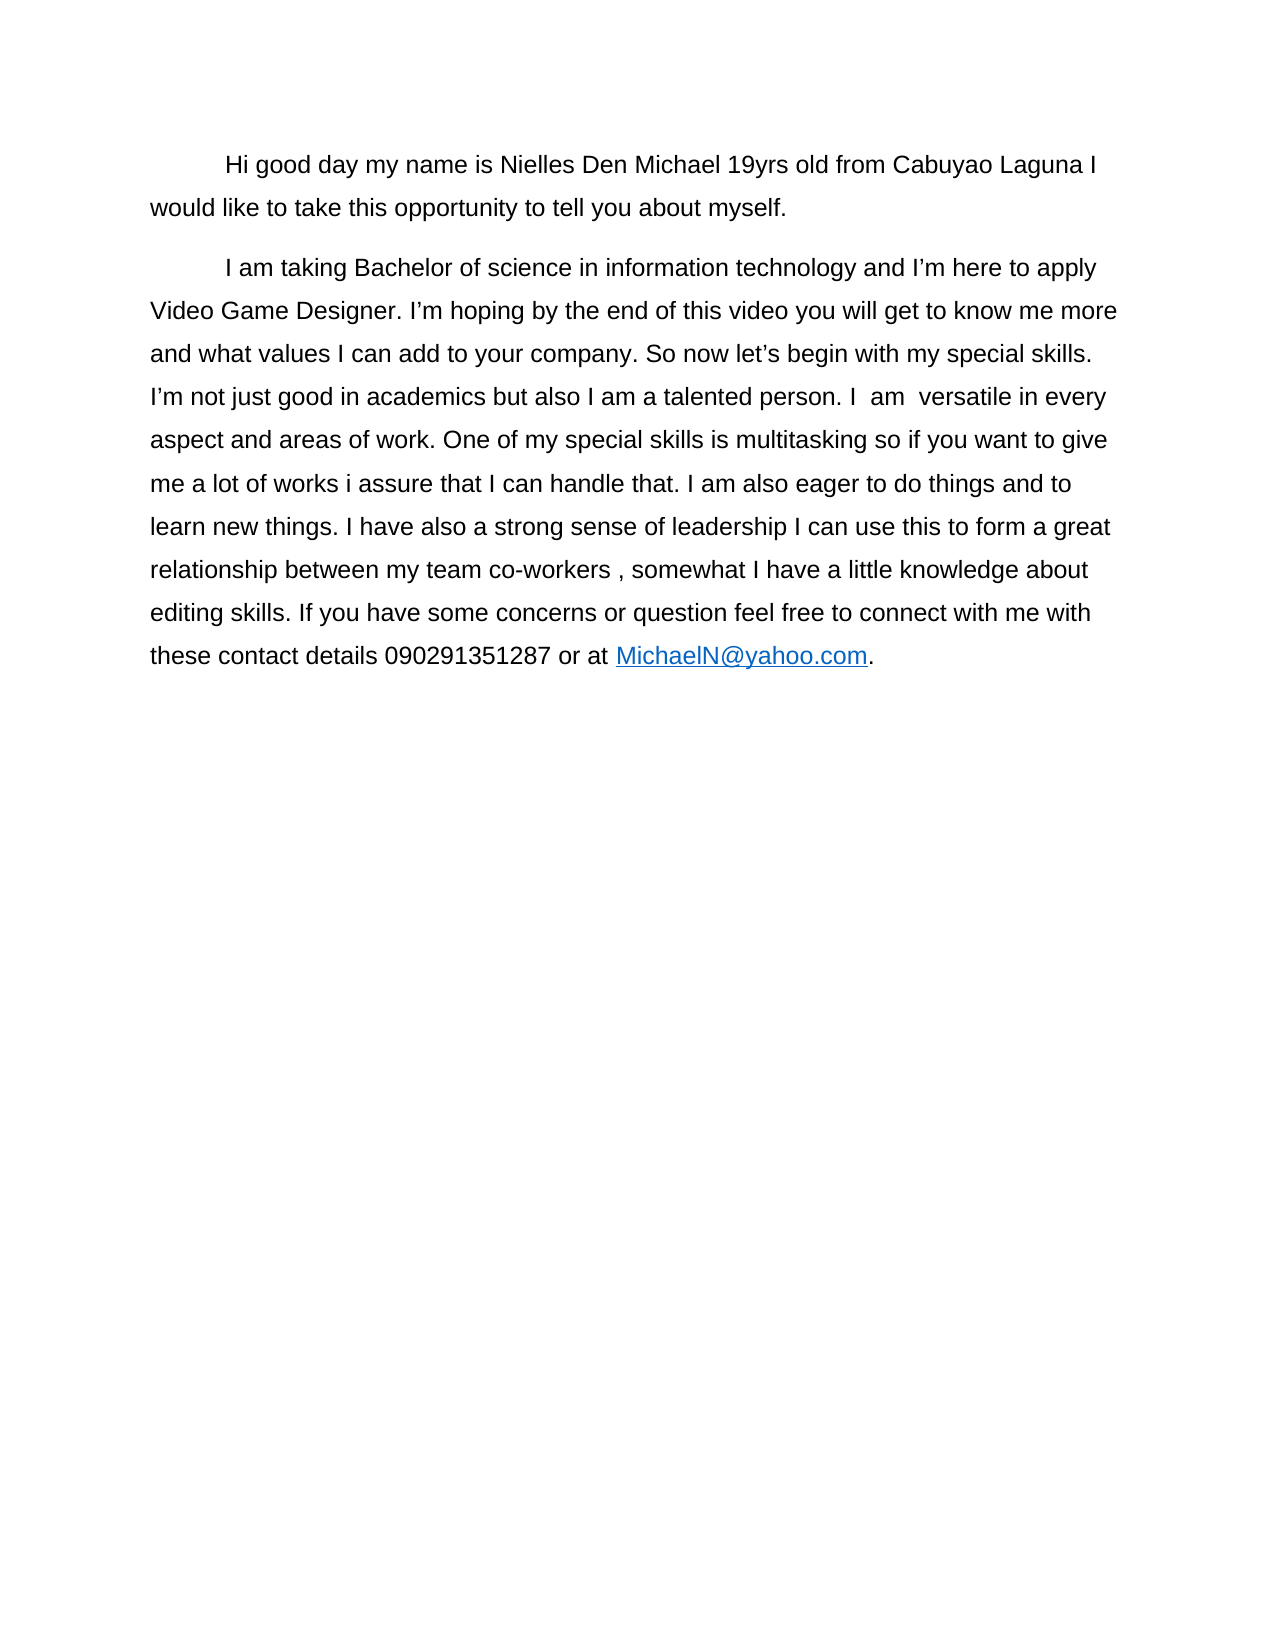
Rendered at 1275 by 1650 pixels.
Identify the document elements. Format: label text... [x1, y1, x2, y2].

text I am taking Bachelor of science in information technology and I’m here to apply Video Game Designer. I’m hoping by the end of this video you will get to know me more and what values I can add to your company. So now let’s begin with my special skills. I’m not just good in academics but also I am a talented person. I am versatile in every aspect and areas of work. One of my special skills is multitasking so if you want to give me a lot of works i assure that I can handle that. I am also eager to do things and to learn new things. I have also a strong sense of leadership I can use this to form a great relationship between my team co-workers , somewhat I have a little knowledge about editing skills. If you have some concerns or question feel free to connect with me with these contact details 090291351287 or at MichaelN@yahoo.com. [150, 253, 1125, 670]
text Hi good day my name is Nielles Den Michael 19yrs old from Cabuyao Laguna I would like to take this opportunity to tell you about myself. [150, 150, 1125, 222]
